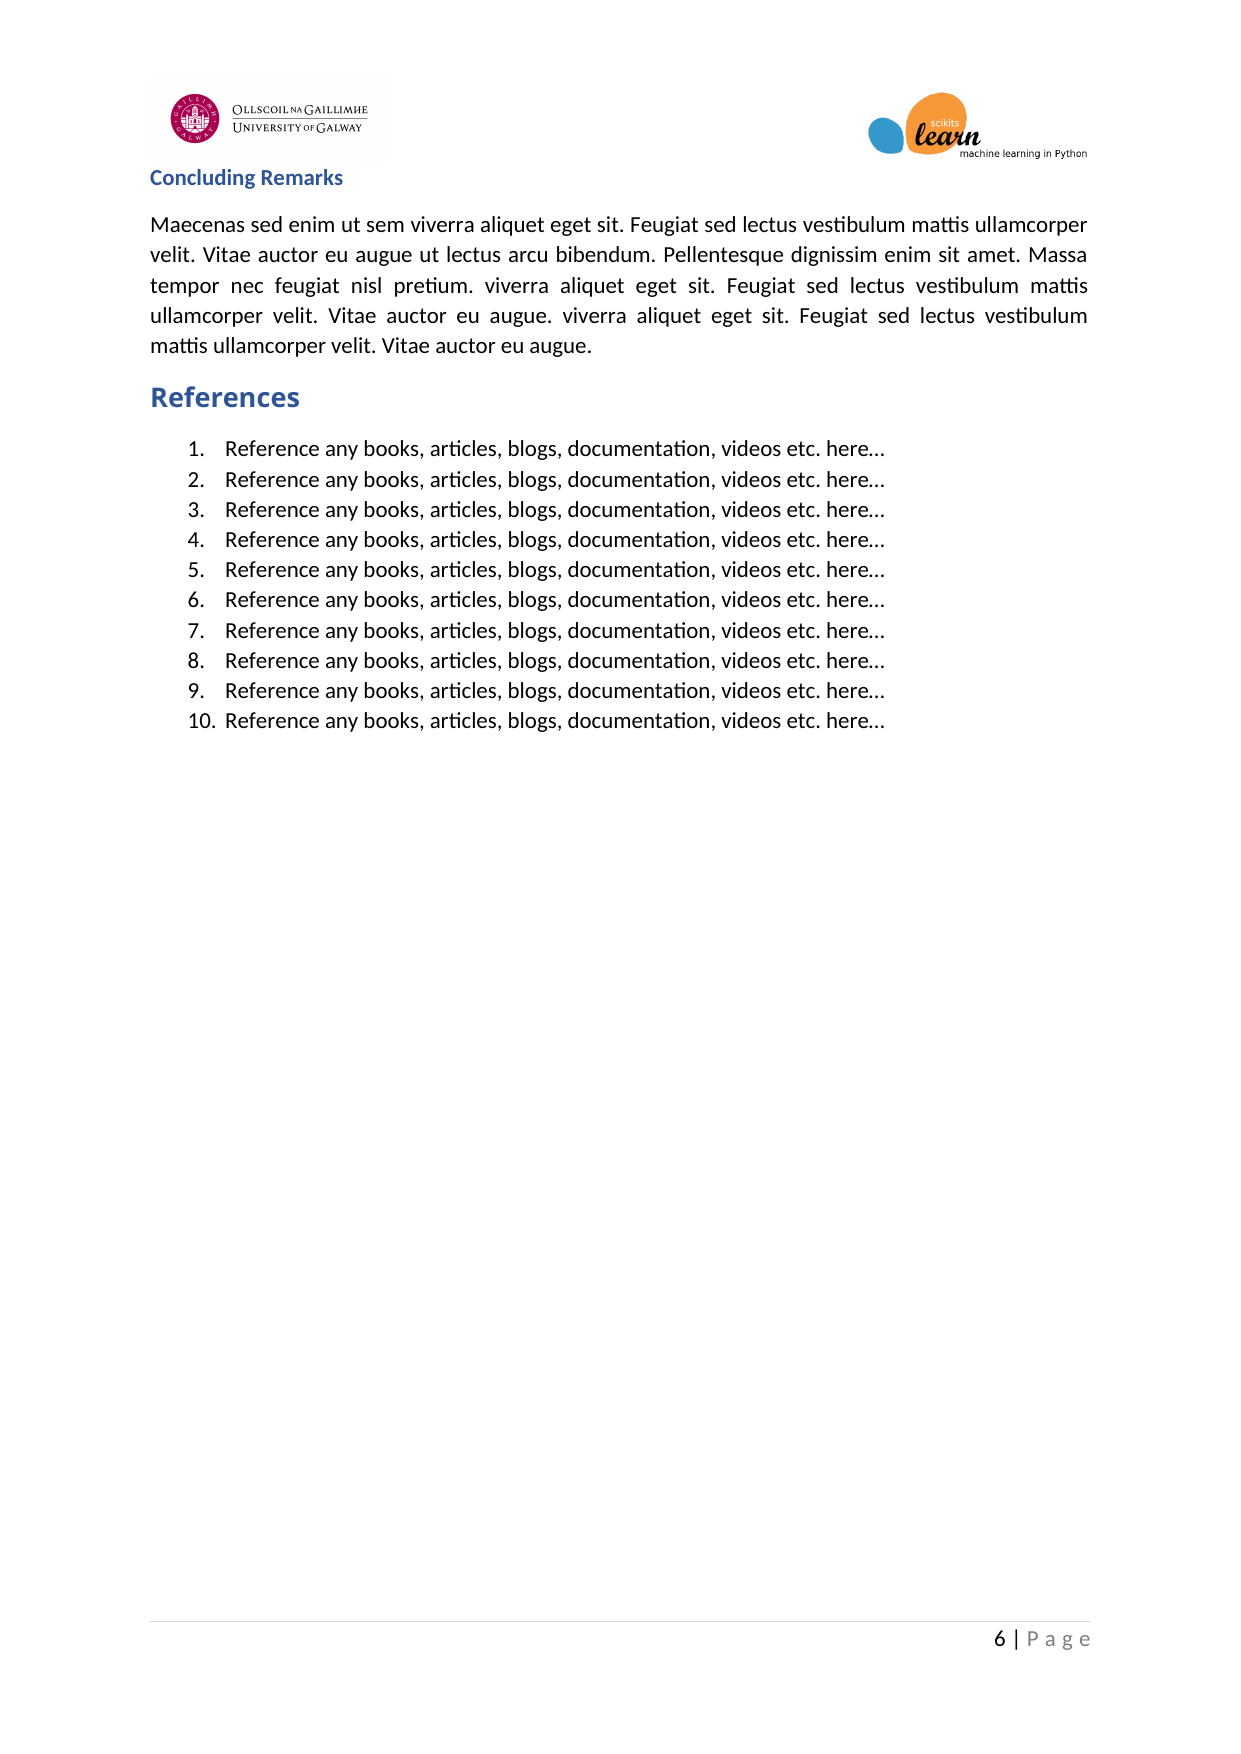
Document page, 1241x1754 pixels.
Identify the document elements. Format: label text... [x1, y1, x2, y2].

list Reference any books, articles, blogs, documentation, videos etc. here… [187, 586, 1090, 614]
list Reference any books, articles, blogs, documentation, videos etc. here… [187, 465, 1090, 493]
list Reference any books, articles, blogs, documentation, videos etc. here… [187, 616, 1090, 644]
list Reference any books, articles, blogs, documentation, videos etc. here… [187, 646, 1090, 674]
list Reference any books, articles, blogs, documentation, videos etc. here… [187, 434, 1090, 463]
picture [150, 73, 388, 164]
list Reference any books, articles, blogs, documentation, videos etc. here… [187, 495, 1090, 523]
text Concluding Remarks [150, 163, 1090, 192]
list Reference any books, articles, blogs, documentation, videos etc. here… [187, 525, 1090, 553]
list Reference any books, articles, blogs, documentation, videos etc. here… [187, 706, 1090, 734]
text Maecenas sed enim ut sem viverra aliquet eget sit. Feugiat sed lectus vestibulum mattis ullamcorper velit. Vitae auctor eu augue ut lectus arcu bibendum. Pellentesque dignissim enim sit amet. Massa tempor nec feugiat nisl pretium. viverra aliquet eget sit. Feugiat sed lectus vestibulum mattis ullamcorper velit. Vitae auctor eu augue. viverra aliquet eget sit. Feugiat sed lectus vestibulum mattis ullamcorper velit. Vitae auctor eu augue. [150, 210, 1090, 359]
list Reference any books, articles, blogs, documentation, videos etc. here… [187, 555, 1090, 583]
text References [150, 378, 1090, 415]
picture [862, 82, 1091, 164]
list Reference any books, articles, blogs, documentation, videos etc. here… [187, 676, 1090, 704]
